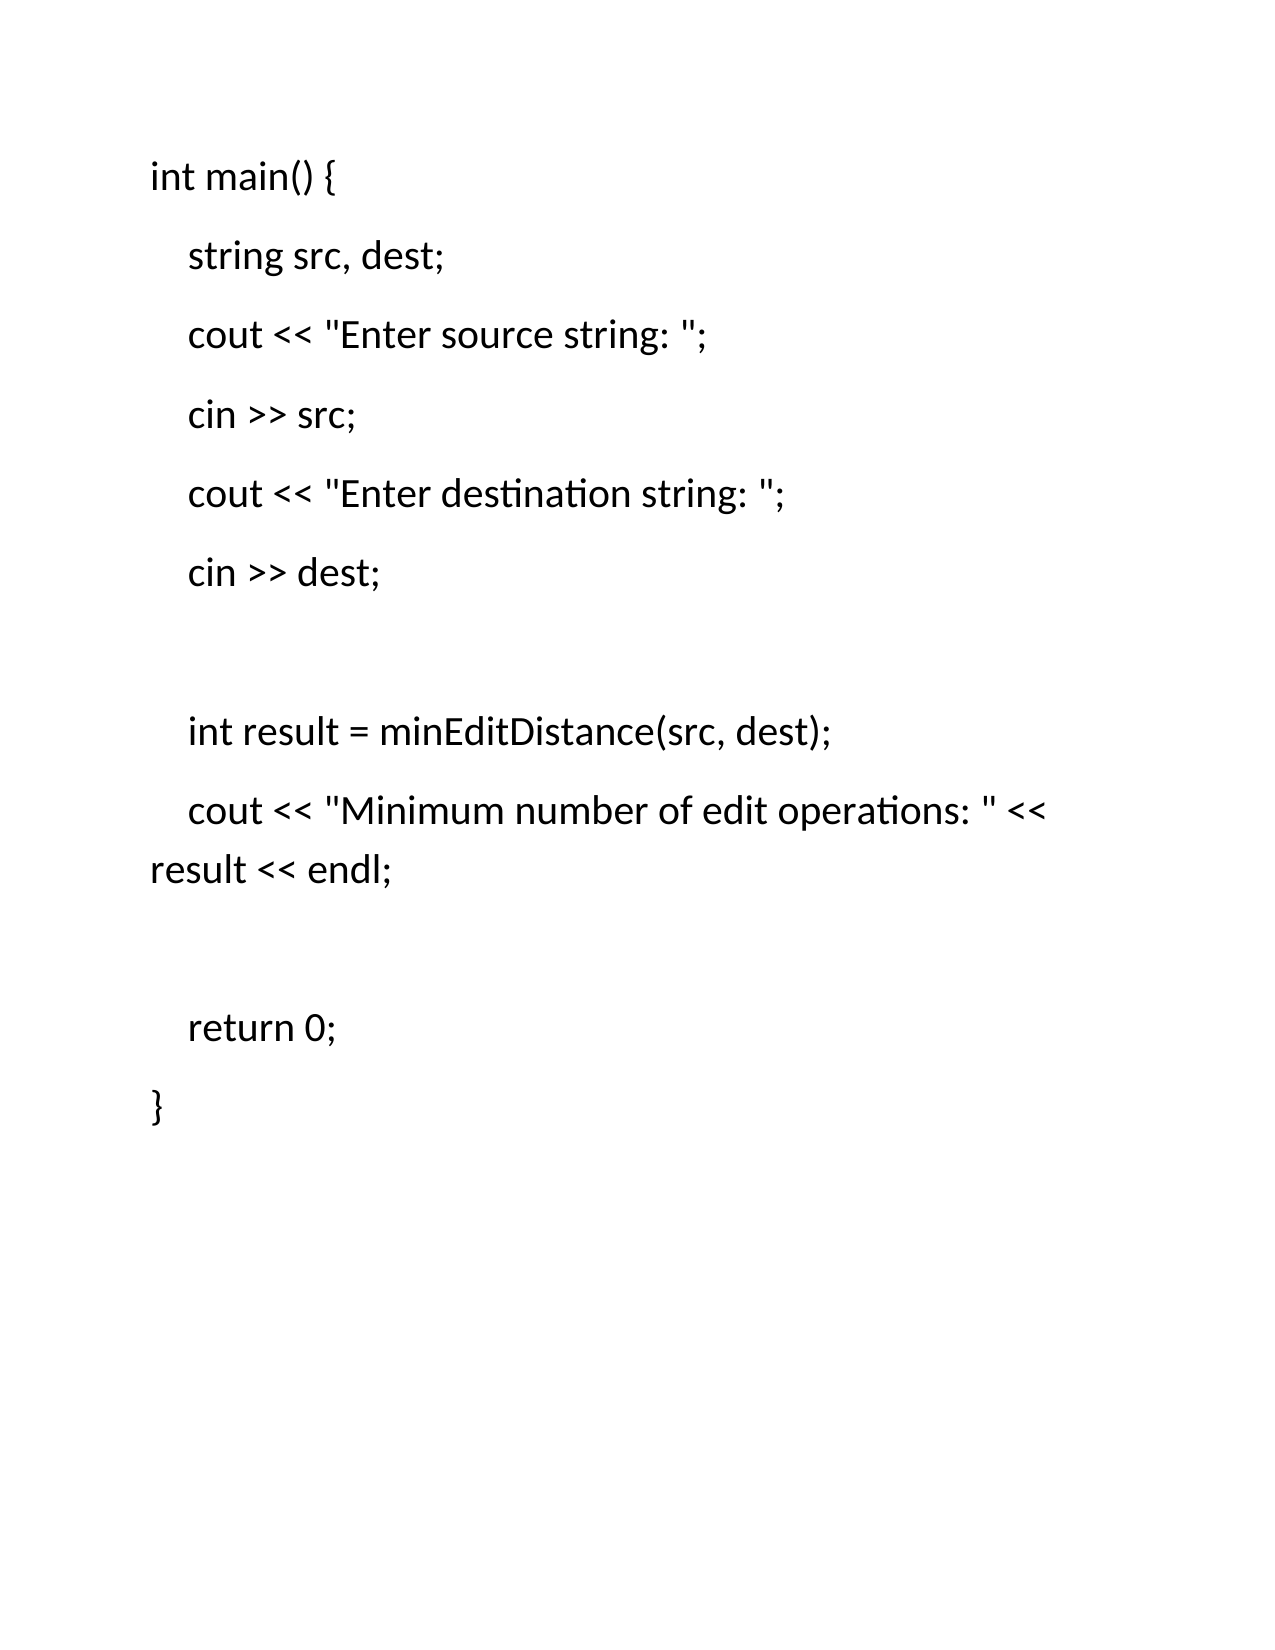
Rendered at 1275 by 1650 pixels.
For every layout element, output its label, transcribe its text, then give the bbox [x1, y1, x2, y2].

text return 0; [150, 1001, 1125, 1052]
text cout << "Minimum number of edit operations: " << result << endl; [150, 784, 1125, 893]
text int main() { [150, 150, 1125, 201]
text cin >> src; [150, 388, 1125, 439]
text cout << "Enter destination string: "; [150, 467, 1125, 518]
text } [150, 1080, 1125, 1131]
text int result = minEditDistance(src, dest); [150, 705, 1125, 756]
text cout << "Enter source string: "; [150, 308, 1125, 359]
text string src, dest; [150, 229, 1125, 280]
text cin >> dest; [150, 546, 1125, 597]
